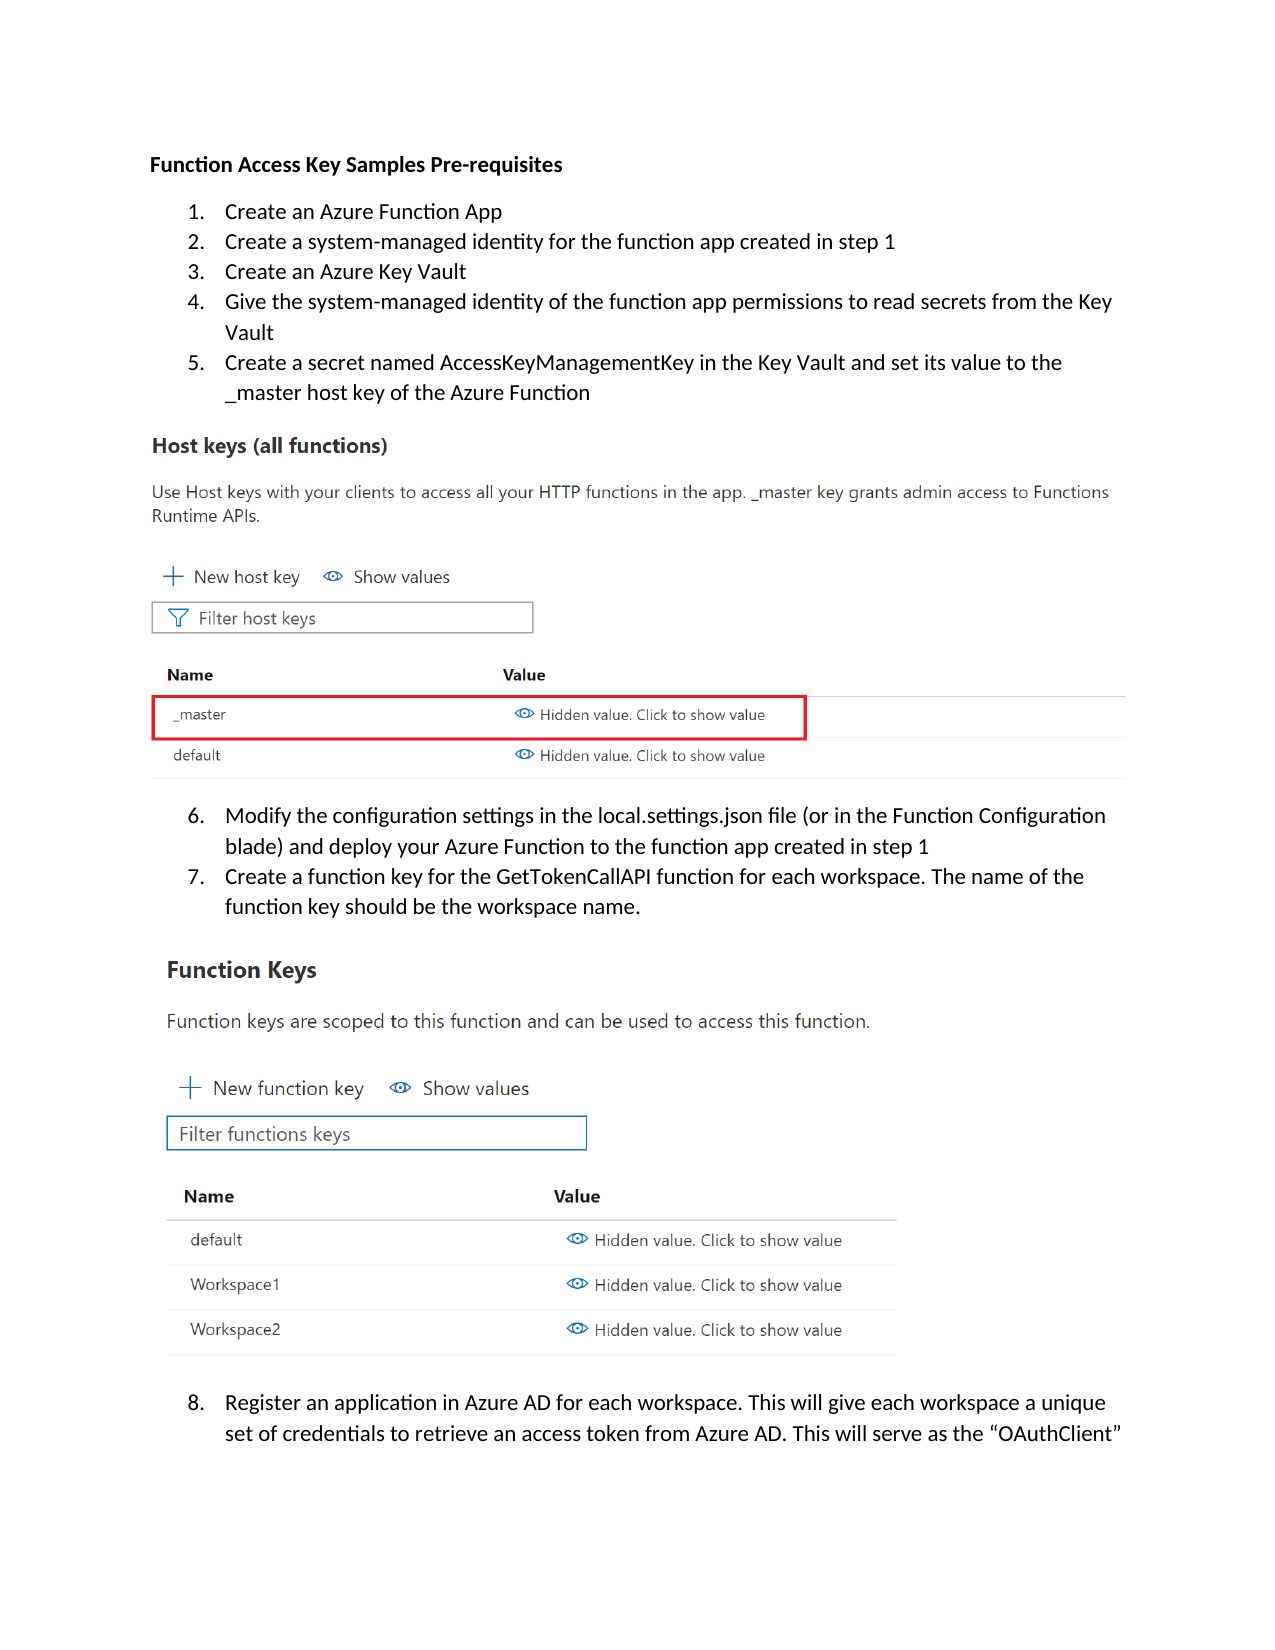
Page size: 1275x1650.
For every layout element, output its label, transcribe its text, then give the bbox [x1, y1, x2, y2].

picture [150, 425, 1125, 783]
picture [150, 939, 897, 1370]
list Create an Azure Function App [187, 197, 1125, 225]
list Create a system-managed identity for the function app created in step 1 [187, 227, 1125, 255]
list Create a secret named AccessKeyManagementKey in the Key Vault and set its value to the _master host key of the Azure Function [187, 348, 1125, 406]
list Modify the configuration settings in the local.settings.json file (or in the Function Configuration blade) and deploy your Azure Function to the function app created in step 1 [187, 802, 1125, 860]
list Give the system-managed identity of the function app permissions to read secrets from the Key Vault [187, 287, 1125, 346]
text Function Access Key Samples Pre-requisites [150, 150, 1125, 178]
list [187, 1388, 1125, 1447]
list Create a function key for the GetTokenCallAPI function for each workspace. The name of the function key should be the workspace name. [187, 862, 1125, 920]
list Create an Azure Key Vault [187, 257, 1125, 285]
